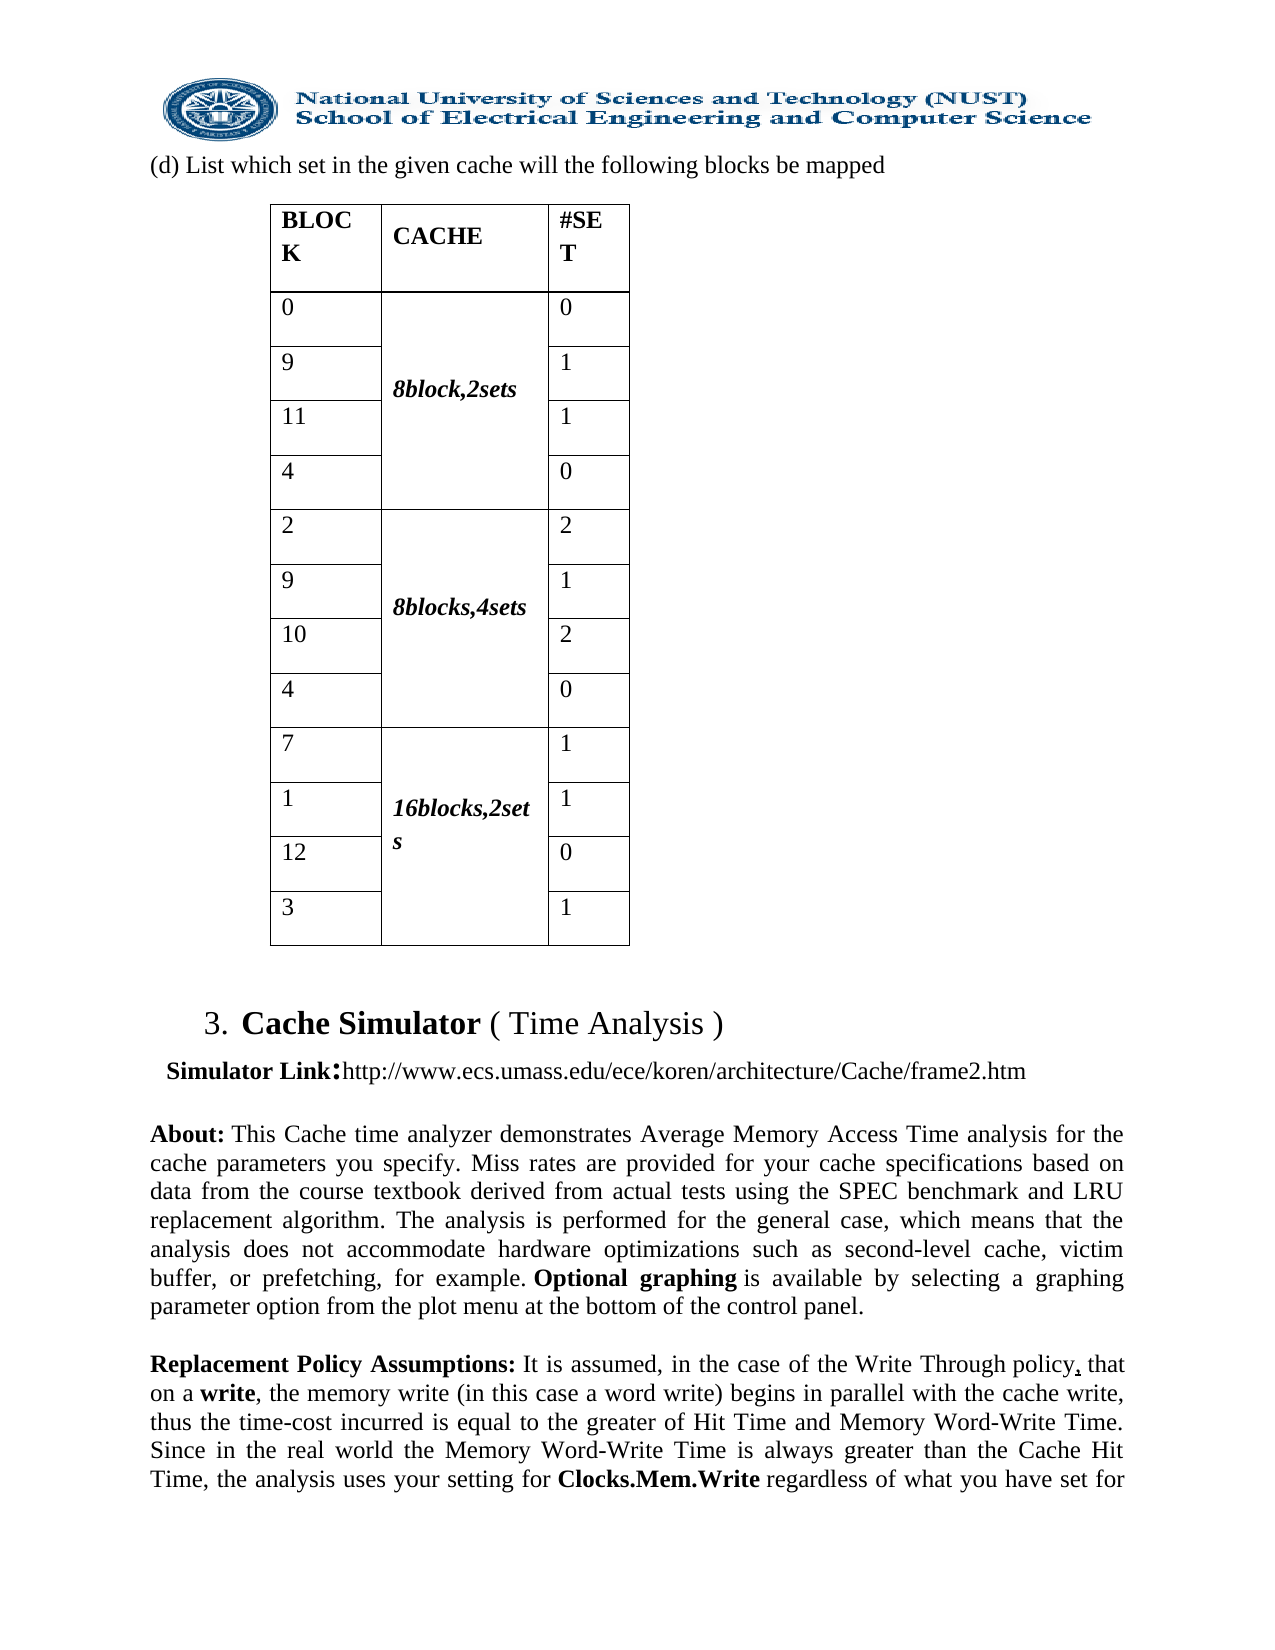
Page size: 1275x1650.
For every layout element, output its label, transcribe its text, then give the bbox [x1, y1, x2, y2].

table_cell 9 [271, 565, 381, 618]
table_cell 0 [271, 293, 381, 346]
table_cell 3 [271, 892, 381, 945]
table_cell 1 [271, 783, 381, 836]
table_cell 8blocks,4sets [382, 510, 548, 727]
table_cell 0 [549, 293, 629, 346]
table_cell 0 [549, 674, 629, 727]
table_cell 1 [549, 347, 629, 400]
table_header #SET [549, 205, 629, 291]
table_cell 11 [271, 401, 381, 455]
table_cell 2 [549, 619, 629, 673]
text (d) List which set in the given cache will the following blocks be mapped [150, 150, 1125, 179]
table_cell 2 [271, 510, 381, 564]
table_cell 4 [271, 674, 381, 727]
text About: This Cache time analyzer demonstrates Average Memory Access Time analysis for the cache parameters you specify. Miss rates are provided for your cache specifications based on data from the course textbook derived from actual tests using the SPEC benchmark and LRU replacement algorithm. The analysis is performed for the general case, which means that the analysis does not accommodate hardware optimizations such as second-level cache, victim buffer, or prefetching, for example. Optional graphing is available by selecting a graphing parameter option from the plot menu at the bottom of the control panel. [150, 1119, 1125, 1320]
table_cell 0 [549, 837, 629, 891]
table_cell Simulator Link:http://www.ecs.umass.edu/ece/koren/architecture/Cache/frame2.htm [165, 1045, 1110, 1090]
table_cell 4 [271, 456, 381, 509]
table_header CACHE [382, 205, 548, 291]
table_cell 12 [271, 837, 381, 891]
table_cell 1 [549, 565, 629, 618]
table_header BLOCK [271, 205, 381, 291]
table_cell 16blocks,2sets [382, 728, 548, 945]
table_cell 1 [549, 892, 629, 945]
table_cell 1 [549, 401, 629, 455]
table_cell 9 [271, 347, 381, 400]
table_cell 0 [549, 456, 629, 509]
table_cell 1 [549, 783, 629, 836]
picture [150, 75, 1105, 147]
table_cell 1 [549, 728, 629, 782]
table_cell 8block,2sets [382, 293, 548, 509]
table_header Cache Simulator ( Time Analysis ) [165, 1000, 1110, 1045]
table_cell 10 [271, 619, 381, 673]
table_cell 2 [549, 510, 629, 564]
table_cell 7 [271, 728, 381, 782]
